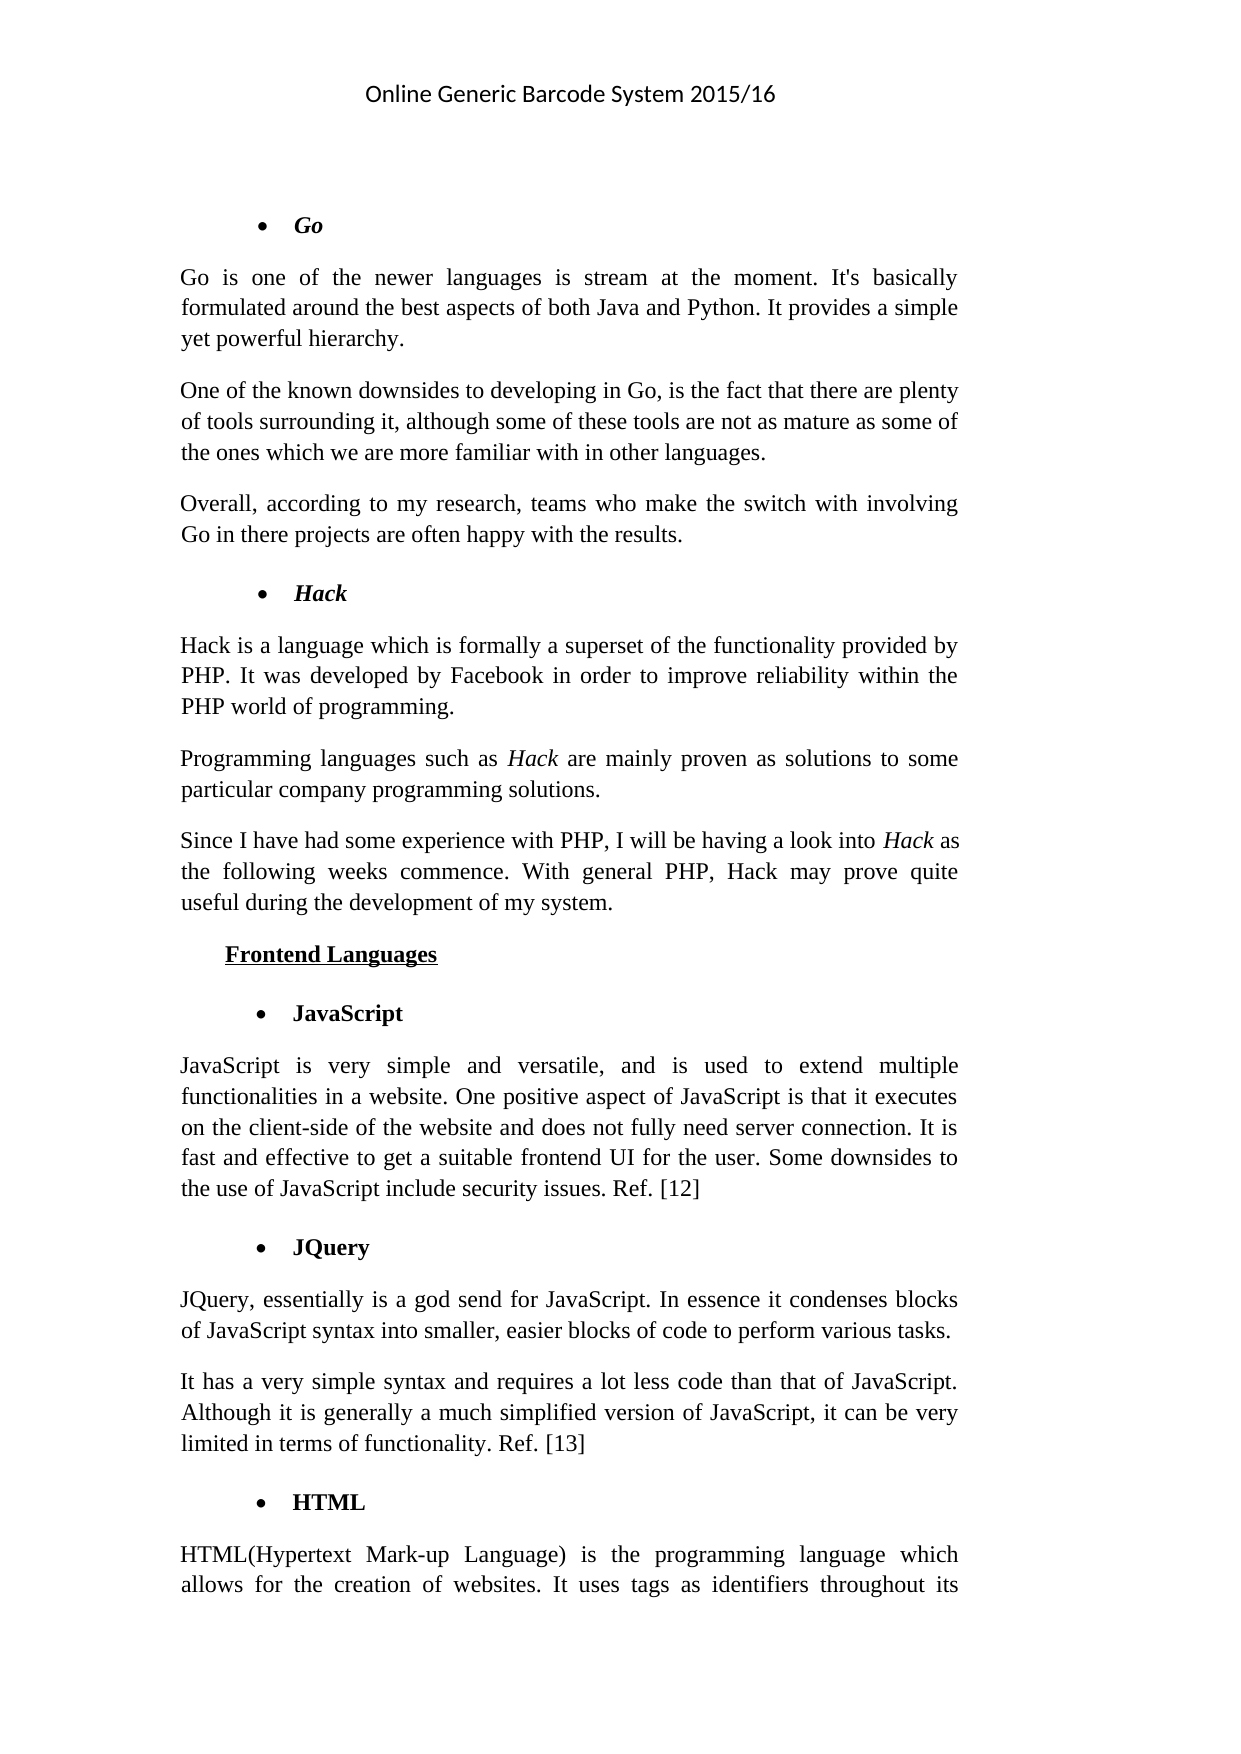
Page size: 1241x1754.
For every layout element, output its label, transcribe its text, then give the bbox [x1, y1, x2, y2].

text Go is one of the newer languages is stream at the moment. It's basically formulated around the best aspects of both Java and Python. It provides a simple yet powerful hierarchy. [180, 262, 960, 352]
subtitle Frontend Languages [225, 940, 1090, 967]
text JavaScript is very simple and versatile, and is used to extend multiple functionalities in a website. One positive aspect of JavaScript is that it executes on the client-side of the website and does not fully need server connection. It is fast and effective to get a suitable frontend UI for the user. Some downsides to the use of JavaScript include security issues. Ref. [12] [180, 1051, 960, 1202]
list Go [256, 210, 1090, 239]
text It has a very simple syntax and requires a lot less code than that of JavaScript. Although it is generally a much simplified version of JavaScript, it can be very limited in terms of functionality. Ref. [13] [180, 1367, 960, 1457]
text JQuery, essentially is a god send for JavaScript. In essence it condenses blocks of JavaScript syntax into smaller, easier blocks of code to perform various tasks. [180, 1285, 960, 1343]
list JQuery [255, 1232, 1090, 1262]
text Overall, according to my research, teams who make the switch with involving Go in there projects are often happy with the results. [180, 489, 960, 548]
text Hack is a language which is formally a superset of the functionality provided by PHP. It was developed by Facebook in order to improve reliability within the PHP world of programming. [180, 631, 960, 720]
list HTML [255, 1487, 1090, 1516]
list JavaScript [255, 998, 1090, 1028]
text Programming languages such as Hack are mainly proven as solutions to some particular company programming solutions. [180, 744, 960, 802]
list Hack [256, 578, 1090, 607]
text One of the known downsides to developing in Go, is the fact that there are plenty of tools surrounding it, although some of these tools are not as mature as some of the ones which we are more familiar with in other languages. [180, 376, 960, 465]
text Since I have had some experience with PHP, I will be having a look into Hack as the following weeks commence. With general PHP, Hack may prove quite useful during the development of my system. [180, 826, 960, 916]
